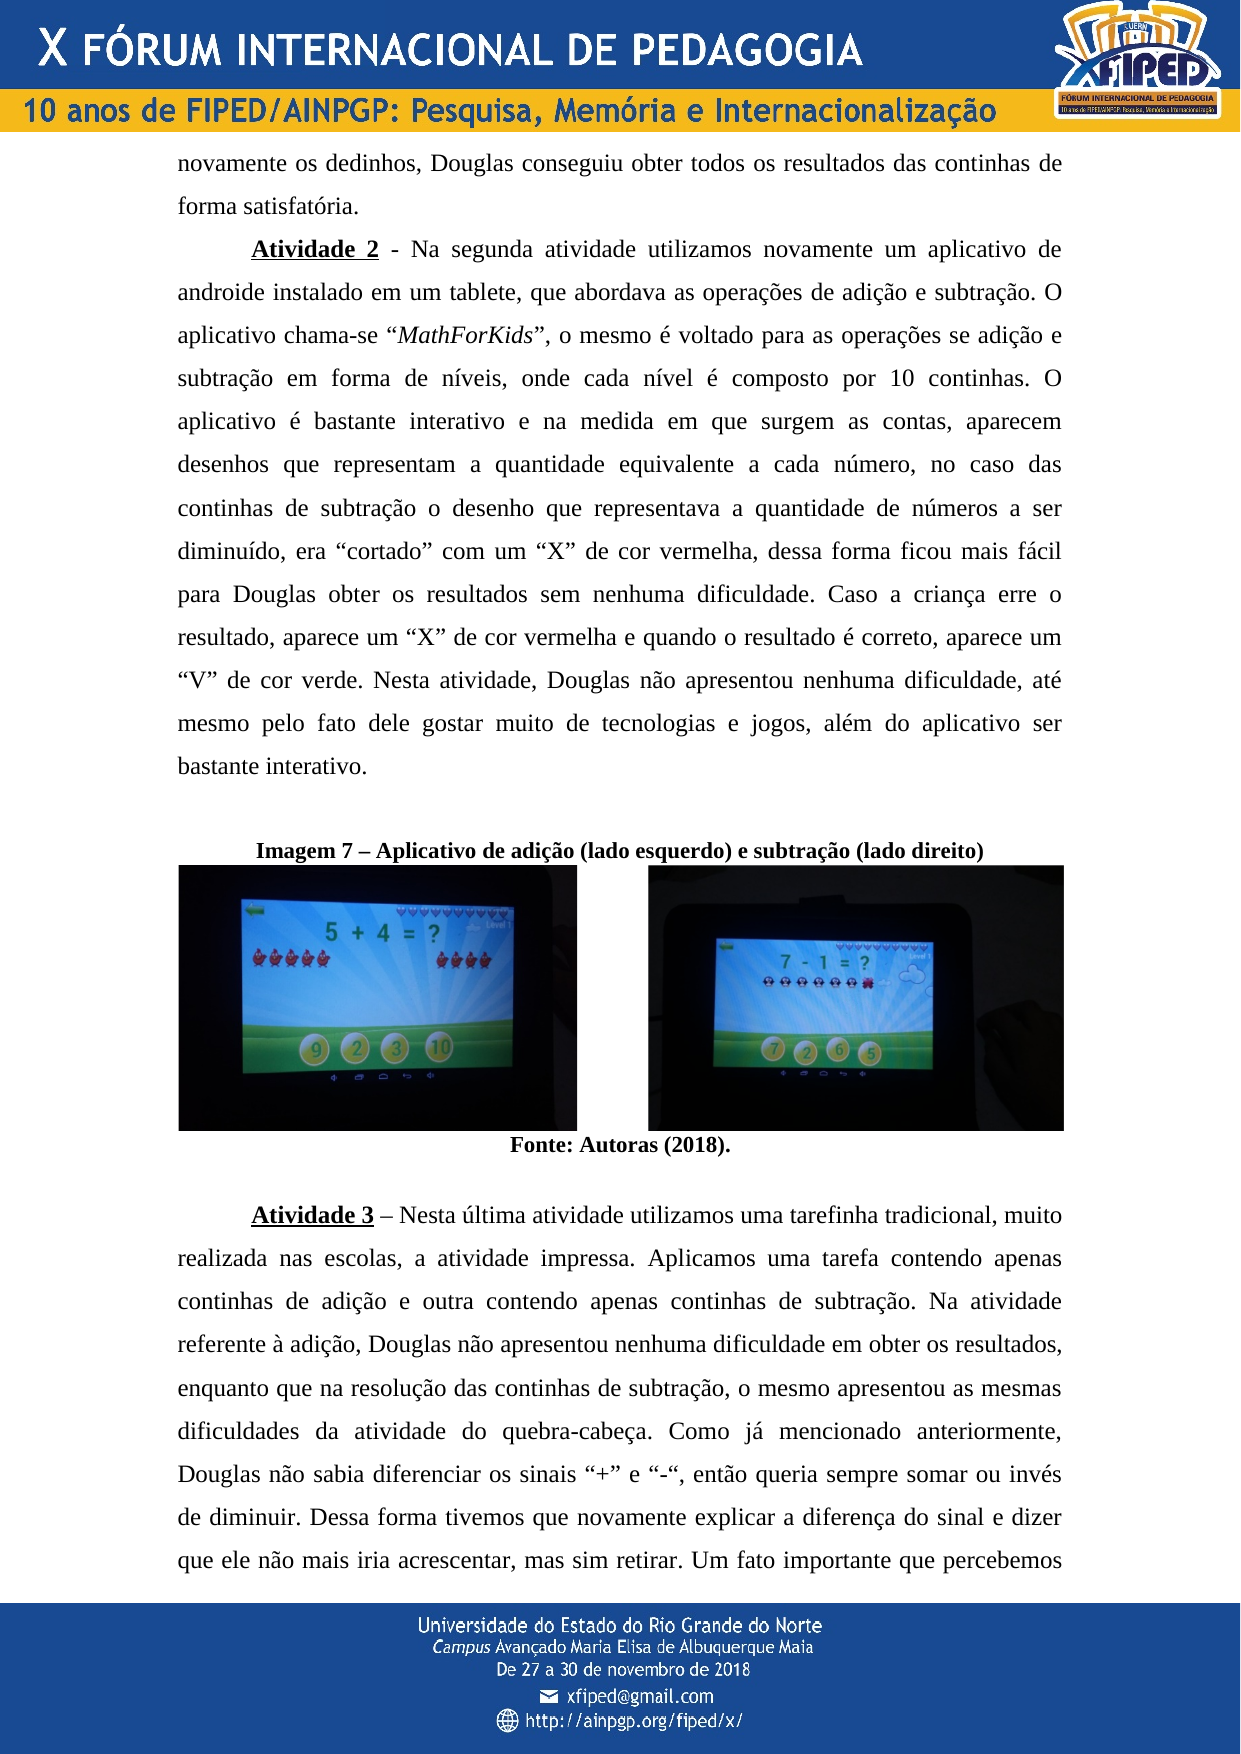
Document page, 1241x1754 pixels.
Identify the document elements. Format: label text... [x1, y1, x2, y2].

text Imagem 7 – Aplicativo de adição (lado esquerdo) e subtração (lado direito) [177, 838, 1063, 864]
picture [0, 0, 1241, 132]
picture [0, 1603, 1241, 1754]
text Fonte: Autoras (2018). [177, 1131, 1063, 1157]
text Atividade 2 - Na segunda atividade utilizamos novamente um aplicativo de androide instalado em um tablete, que abordava as operações de adição e subtração. O aplicativo chama-se “MathForKids”, o mesmo é voltado para as operações se adição e subtração em forma de níveis, onde cada nível é composto por 10 continhas. O aplicativo é bastante interativo e na medida em que surgem as contas, aparecem desenhos que representam a quantidade equivalente a cada número, no caso das continhas de subtração o desenho que representava a quantidade de números a ser diminuído, era “cortado” com um “X” de cor vermelha, dessa forma ficou mais fácil para Douglas obter os resultados sem nenhuma dificuldade. Caso a criança erre o resultado, aparece um “X” de cor vermelha e quando o resultado é correto, aparece um “V” de cor verde. Nesta atividade, Douglas não apresentou nenhuma dificuldade, até mesmo pelo fato dele gostar muito de tecnologias e jogos, além do aplicativo ser bastante interativo. [177, 234, 1063, 780]
picture [178, 865, 578, 1131]
picture [649, 866, 1063, 1131]
